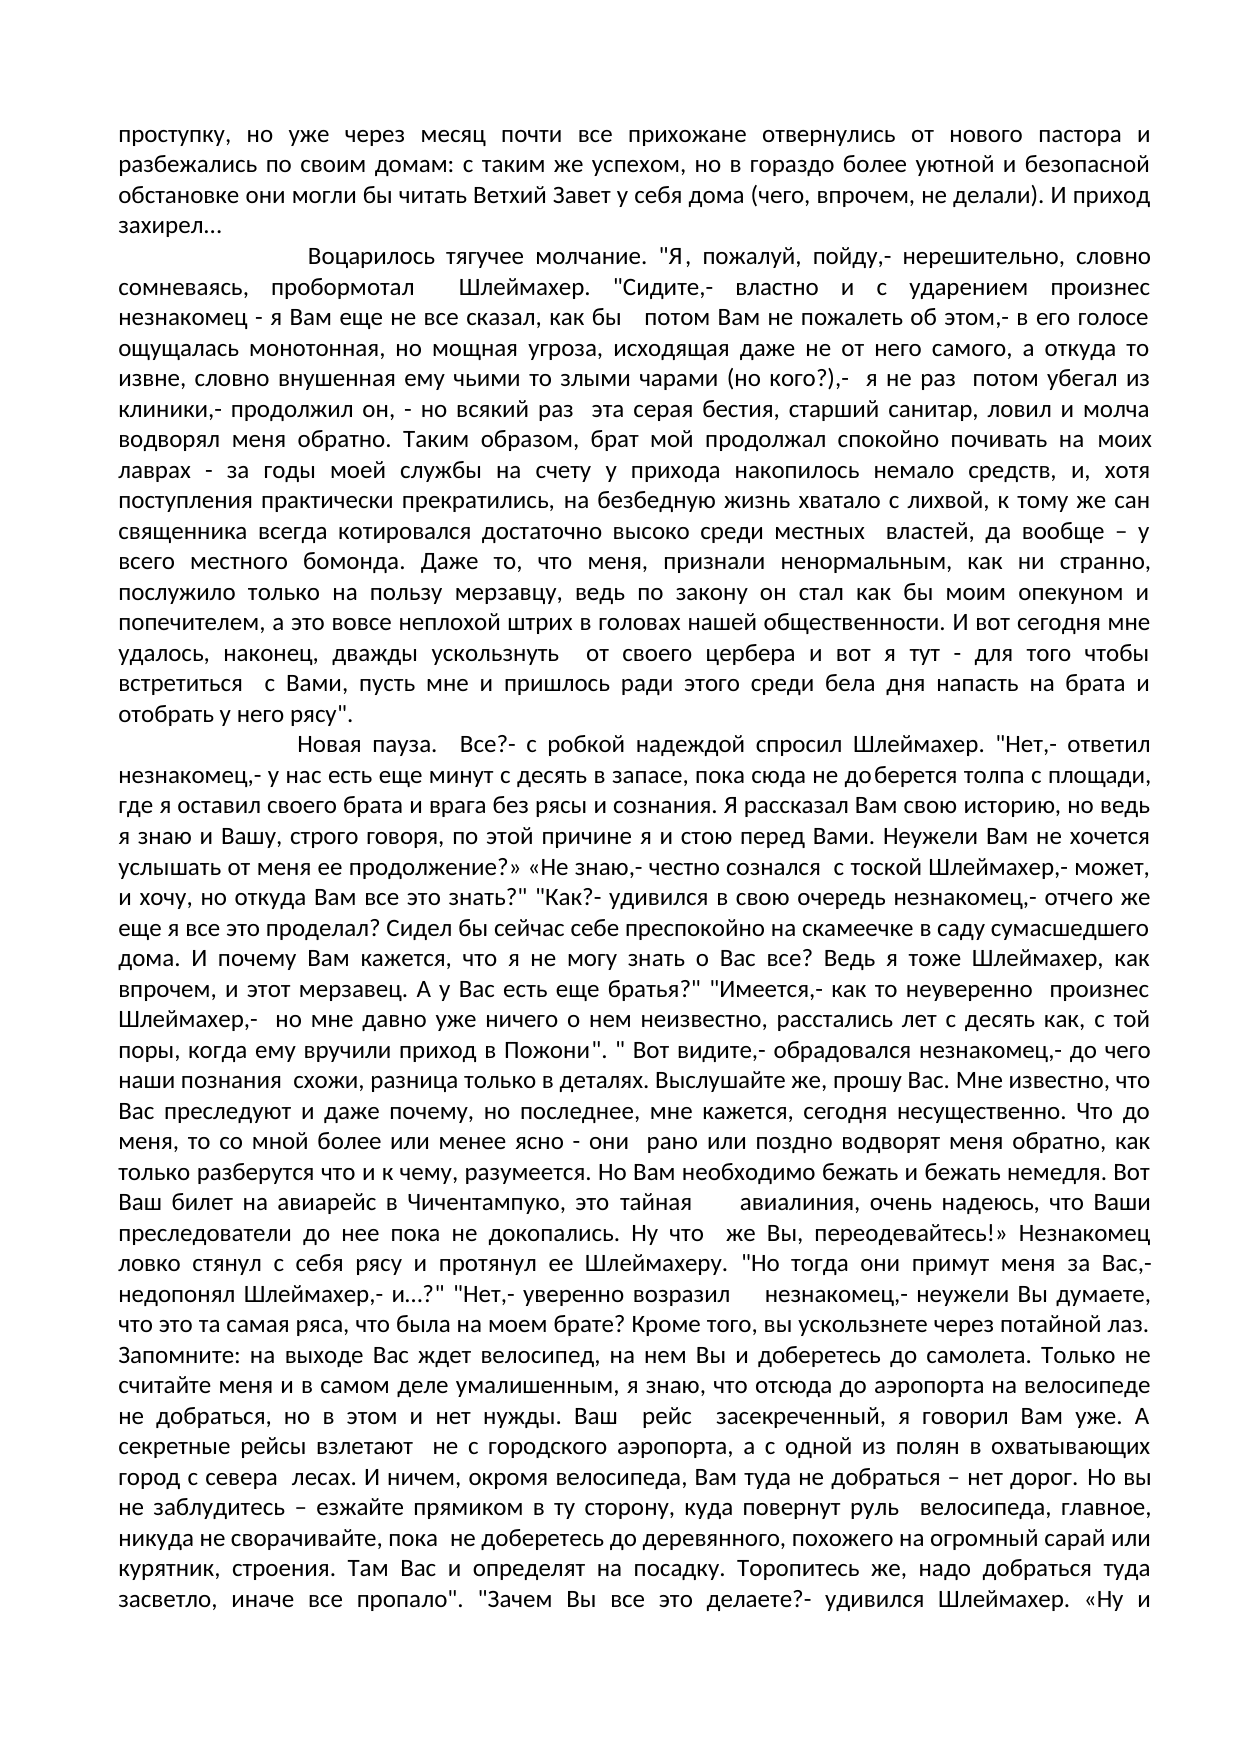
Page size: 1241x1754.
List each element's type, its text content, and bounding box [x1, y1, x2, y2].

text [118, 118, 1152, 240]
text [118, 728, 1152, 1614]
text Воцарилось тягучее молчание. "Я, пожалуй, пойду,- нерешительно, словно сомневаясь, пробормотал Шлеймахер. "Сидите,- властно и с ударением произнес незнакомец - я Вам еще не все сказал, как бы потом Вам не пожалеть об этом,- в его голосе ощущалась монотонная, но мощная угроза, исходящая даже не от него самого, а откуда то извне, словно внушенная ему чьими то злыми чарами (но кого?),- я не раз потом убегал из клиники,- продолжил он, - но всякий раз эта серая бестия, старший санитар, ловил и молча водворял меня обратно. Таким образом, брат мой продолжал спокойно почивать на моих лаврах - за годы моей службы на счету у прихода накопилось немало средств, и, хотя поступления практически прекратились, на безбедную жизнь хватало с лихвой, к тому же сан священника всегда котировался достаточно высоко среди местных властей, да вообще – у всего местного бомонда. Даже то, что меня, признали ненормальным, как ни странно, послужило только на пользу мерзавцу, ведь по закону он стал как бы моим опекуном и попечителем, а это вовсе неплохой штрих в головах нашей общественности. И вот сегодня мне удалось, наконец, дважды ускользнуть от своего цербера и вот я тут - для того чтобы встретиться с Вами, пусть мне и пришлось ради этого среди бела дня напасть на брата и отобрать у него рясу". [118, 240, 1152, 728]
